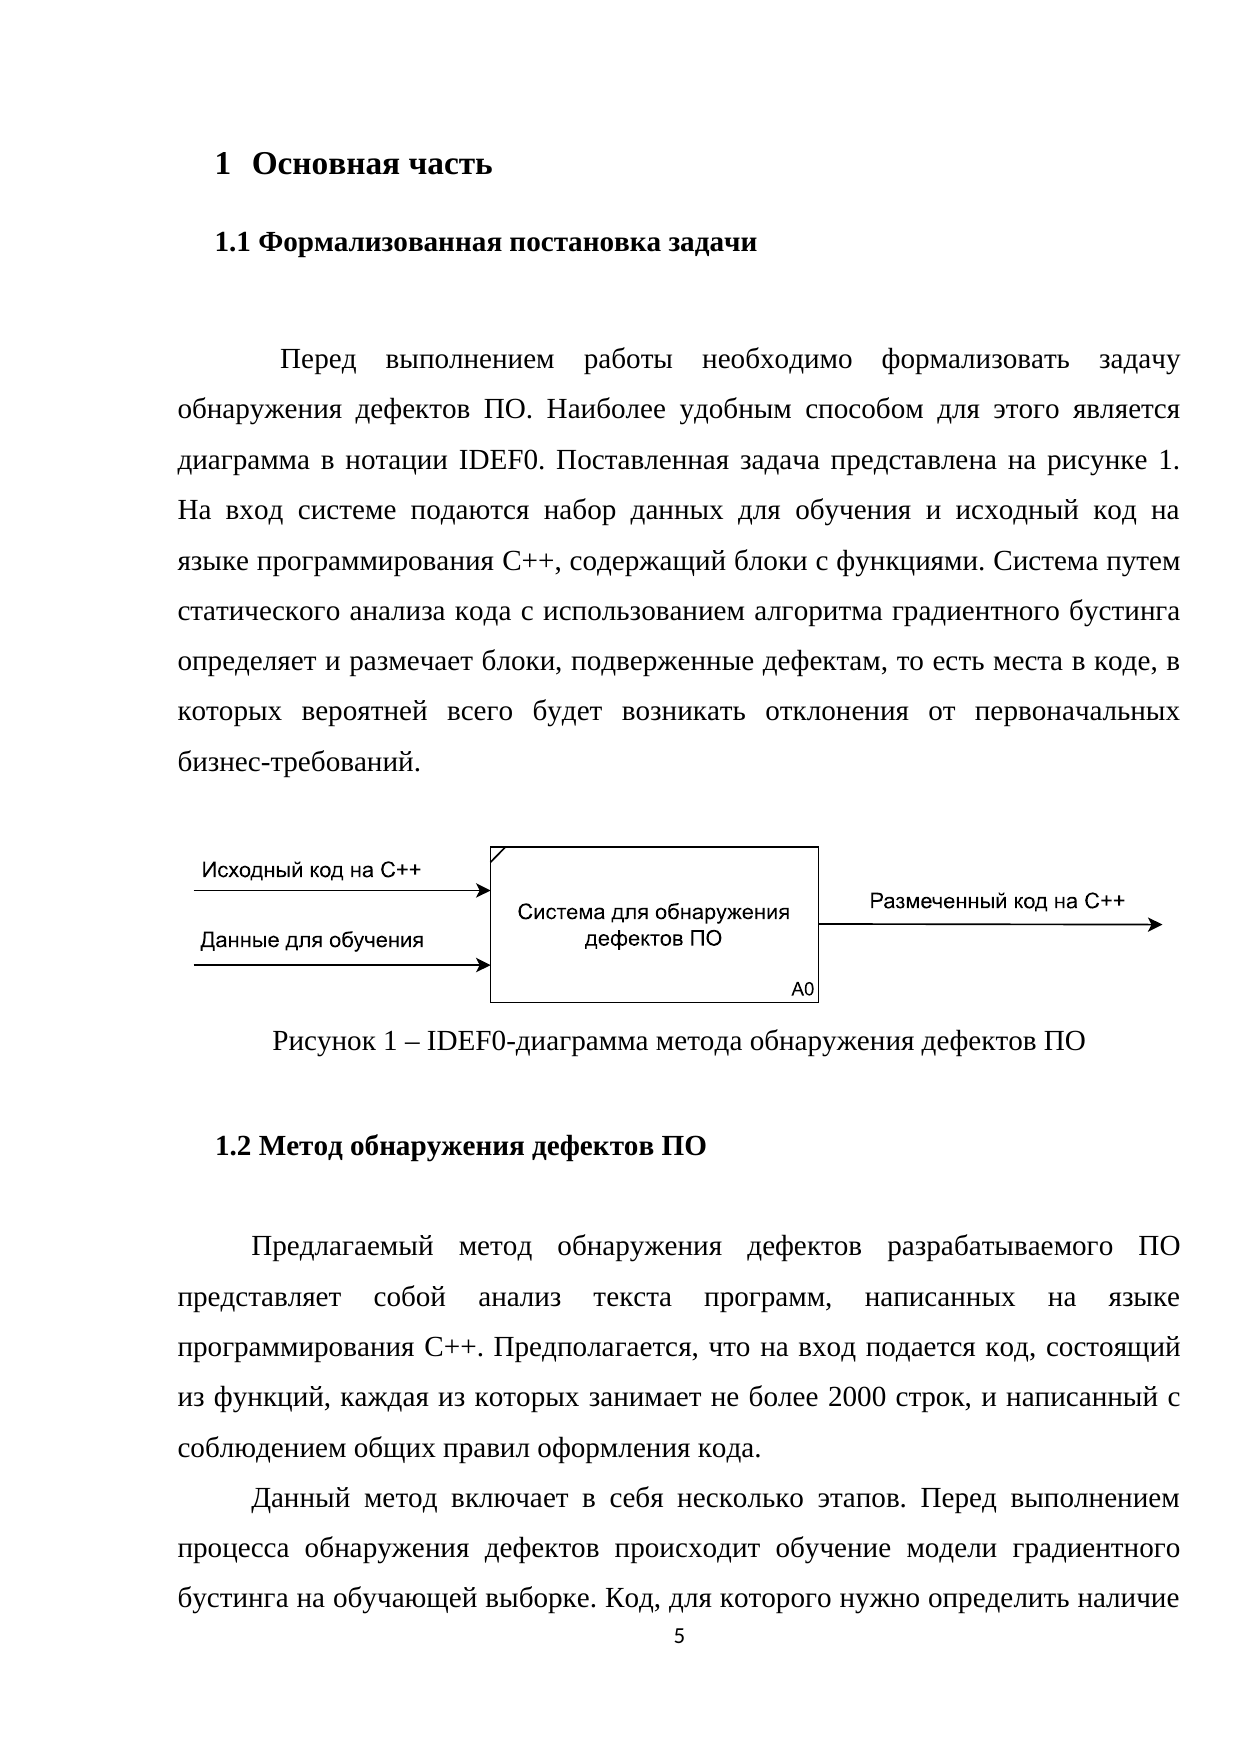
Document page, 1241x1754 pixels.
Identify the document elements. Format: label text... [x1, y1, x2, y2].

text Перед выполнением работы необходимо формализовать задачу обнаружения дефектов ПО. Наиболее удобным способом для этого является диаграмма в нотации IDEF0. Поставленная задача представлена на рисунке 1. На вход системе подаются набор данных для обучения и исходный код на языке программирования C++, содержащий блоки с функциями. Система путем статического анализа кода с использованием алгоритма градиентного бустинга определяет и размечает блоки, подверженные дефектам, то есть места в коде, в которых вероятней всего будет возникать отклонения от первоначальных бизнес-требований. [177, 341, 1181, 777]
text Предлагаемый метод обнаружения дефектов разрабатываемого ПО представляет собой анализ текста программ, написанных на языке программирования C++. Предполагается, что на вход подается код, состоящий из функций, каждая из которых занимает не более 2000 строк, и написанный с соблюдением общих правил оформления кода. [177, 1228, 1181, 1463]
subtitle Основная часть [214, 143, 1181, 181]
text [177, 1480, 1181, 1614]
subtitle Метод обнаружения дефектов ПО [215, 1128, 1181, 1161]
subtitle Формализованная постановка задачи [214, 224, 1181, 257]
text Рисунок 1 – IDEF0-диаграмма метода обнаружения дефектов ПО [177, 1023, 1181, 1057]
